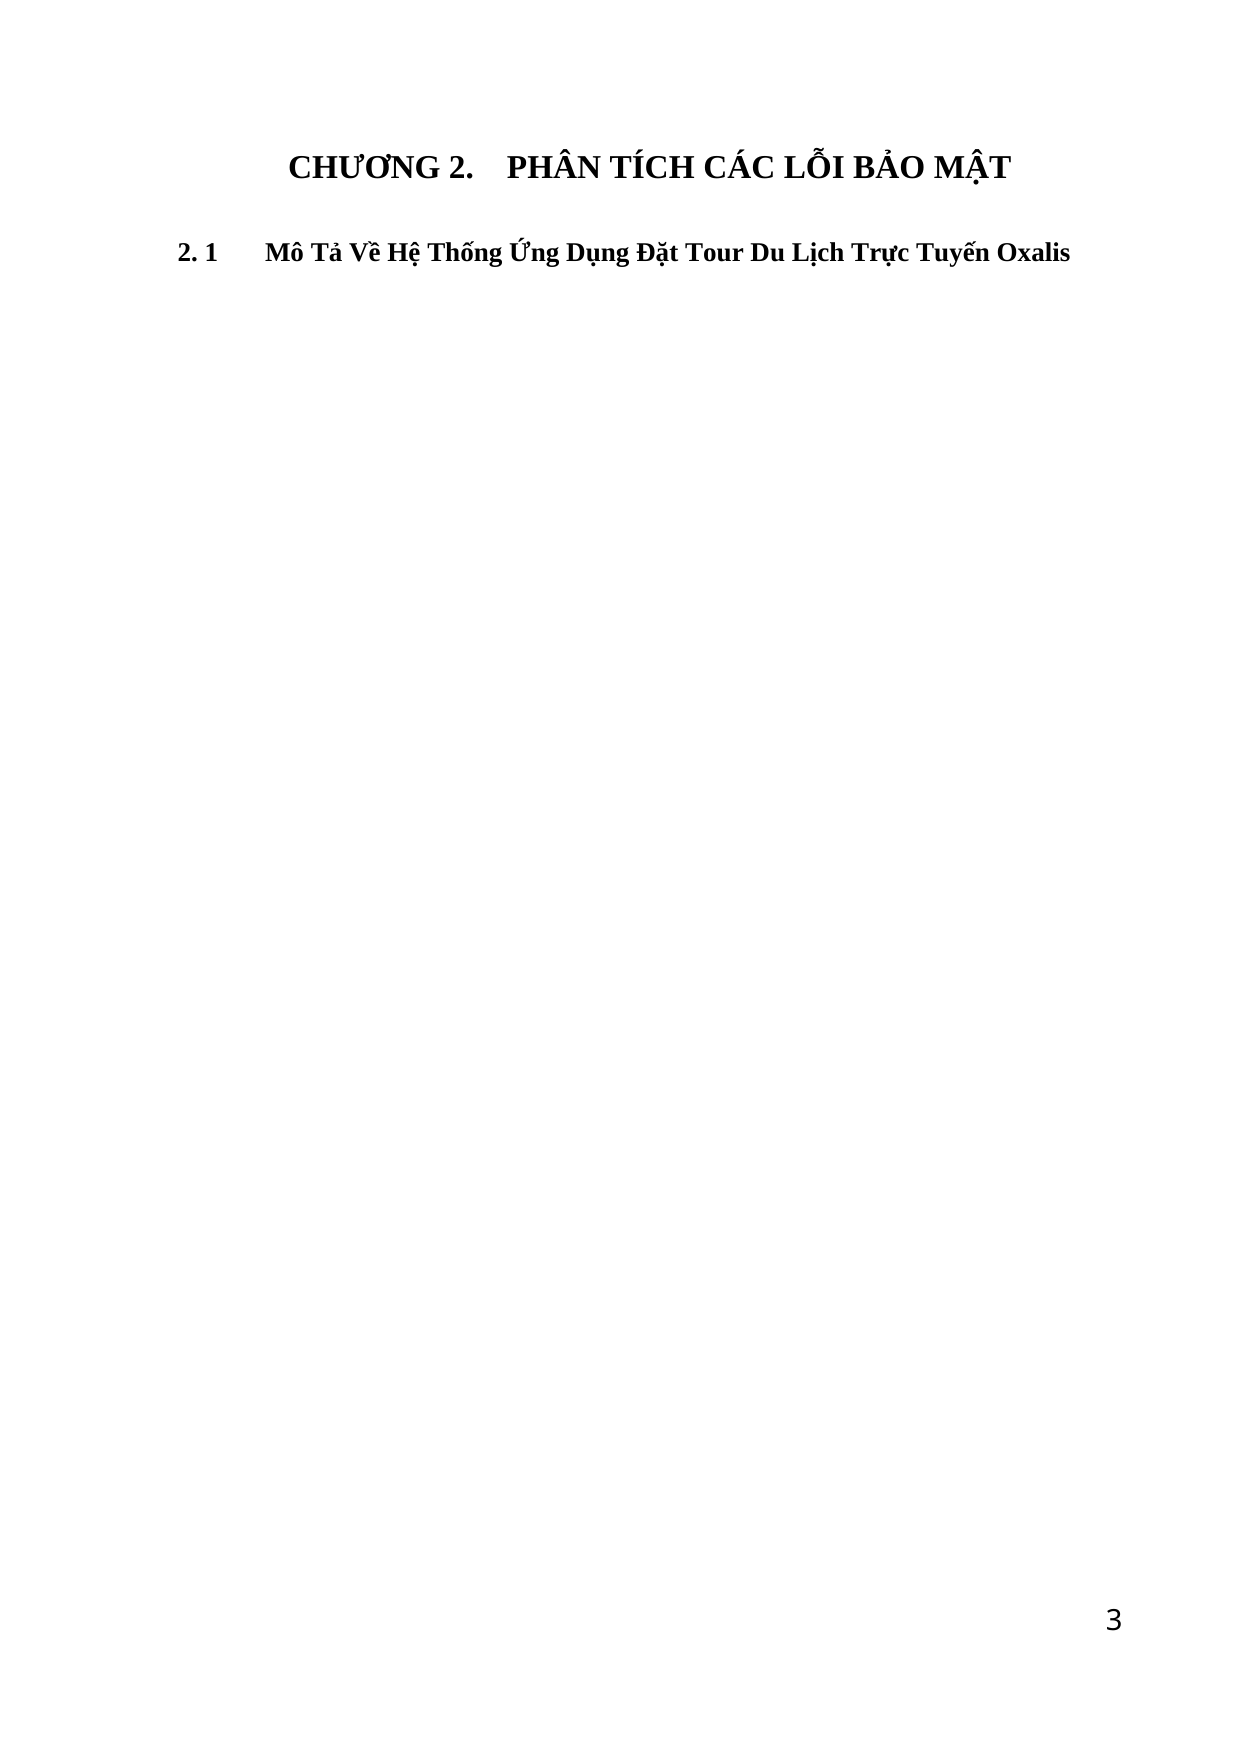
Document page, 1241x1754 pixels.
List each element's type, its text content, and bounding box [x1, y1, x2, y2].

subtitle Mô Tả Về Hệ Thống Ứng Dụng Đặt Tour Du Lịch Trực Tuyến Oxalis [177, 236, 1122, 267]
subtitle PHÂN TÍCH CÁC LỖI BẢO MẬT [177, 147, 1122, 185]
